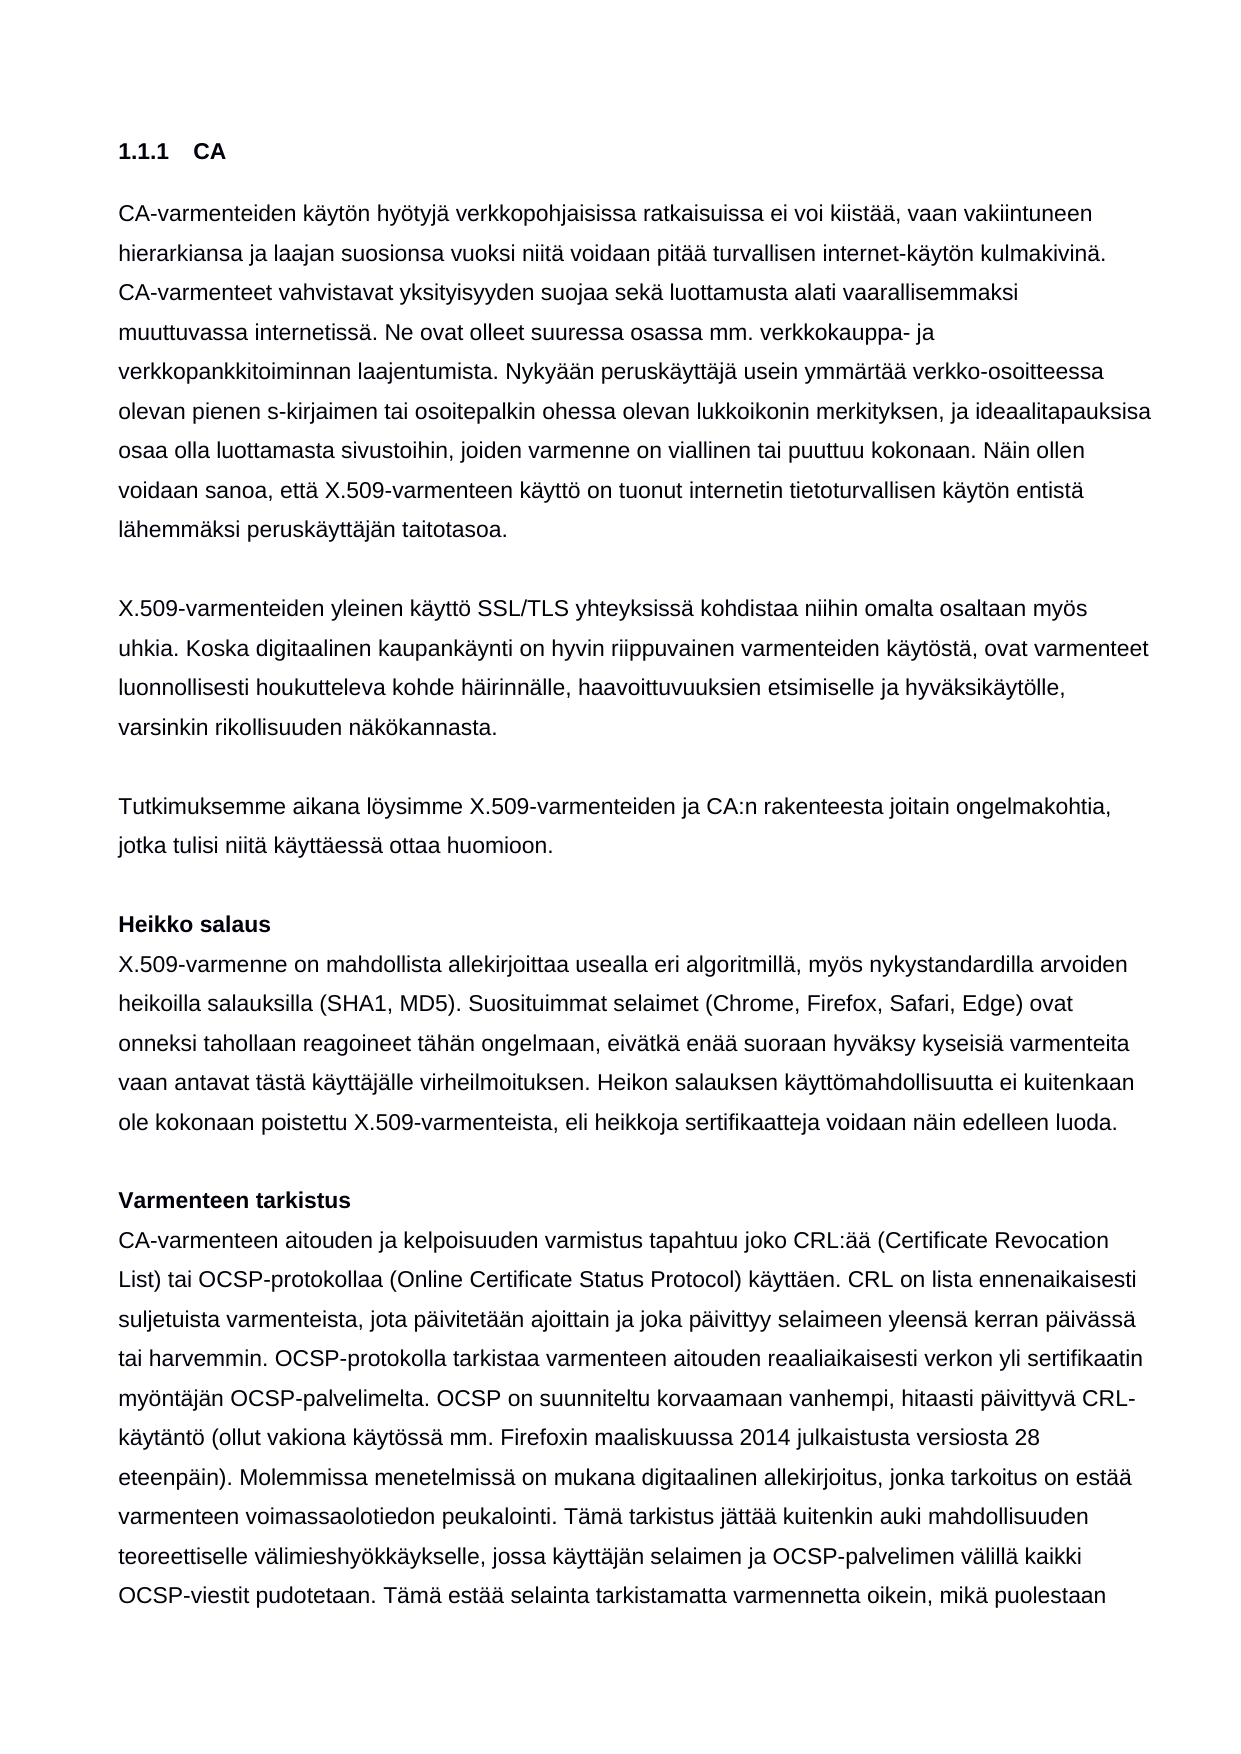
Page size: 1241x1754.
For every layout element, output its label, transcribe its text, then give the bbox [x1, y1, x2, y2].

subtitle CA [118, 138, 1152, 164]
text CA-varmenteiden käytön hyötyjä verkkopohjaisissa ratkaisuissa ei voi kiistää, vaan vakiintuneen hierarkiansa ja laajan suosionsa vuoksi niitä voidaan pitää turvallisen internet-käytön kulmakivinä. CA-varmenteet vahvistavat yksityisyyden suojaa sekä luottamusta alati vaarallisemmaksi muuttuvassa internetissä. Ne ovat olleet suuressa osassa mm. verkkokauppa- ja verkkopankkitoiminnan laajentumista. Nykyään peruskäyttäjä usein ymmärtää verkko-osoitteessa olevan pienen s-kirjaimen tai osoitepalkin ohessa olevan lukkoikonin merkityksen, ja ideaalitapauksisa osaa olla luottamasta sivustoihin, joiden varmenne on viallinen tai puuttuu kokonaan. Näin ollen voidaan sanoa, että X.509-varmenteen käyttö on tuonut internetin tietoturvallisen käytön entistä lähemmäksi peruskäyttäjän taitotasoa. [118, 200, 1152, 543]
text Heikko salaus [118, 911, 1152, 937]
text Varmenteen tarkistus [118, 1187, 1152, 1214]
text Tutkimuksemme aikana löysimme X.509-varmenteiden ja CA:n rakenteesta joitain ongelmakohtia, jotka tulisi niitä käyttäessä ottaa huomioon. [118, 793, 1152, 858]
text X.509-varmenteiden yleinen käyttö SSL/TLS yhteyksissä kohdistaa niihin omalta osaltaan myös uhkia. Koska digitaalinen kaupankäynti on hyvin riippuvainen varmenteiden käytöstä, ovat varmenteet luonnollisesti houkutteleva kohde häirinnälle, haavoittuvuuksien etsimiselle ja hyväksikäytölle, varsinkin rikollisuuden näkökannasta. [118, 595, 1152, 740]
text X.509-varmenne on mahdollista allekirjoittaa usealla eri algoritmillä, myös nykystandardilla arvoiden heikoilla salauksilla (SHA1, MD5). Suosituimmat selaimet (Chrome, Firefox, Safari, Edge) ovat onneksi tahollaan reagoineet tähän ongelmaan, eivätkä enää suoraan hyväksy kyseisiä varmenteita vaan antavat tästä käyttäjälle virheilmoituksen. Heikon salauksen käyttömahdollisuutta ei kuitenkaan ole kokonaan poistettu X.509-varmenteista, eli heikkoja sertifikaatteja voidaan näin edelleen luoda. [118, 951, 1152, 1135]
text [118, 1227, 1152, 1608]
